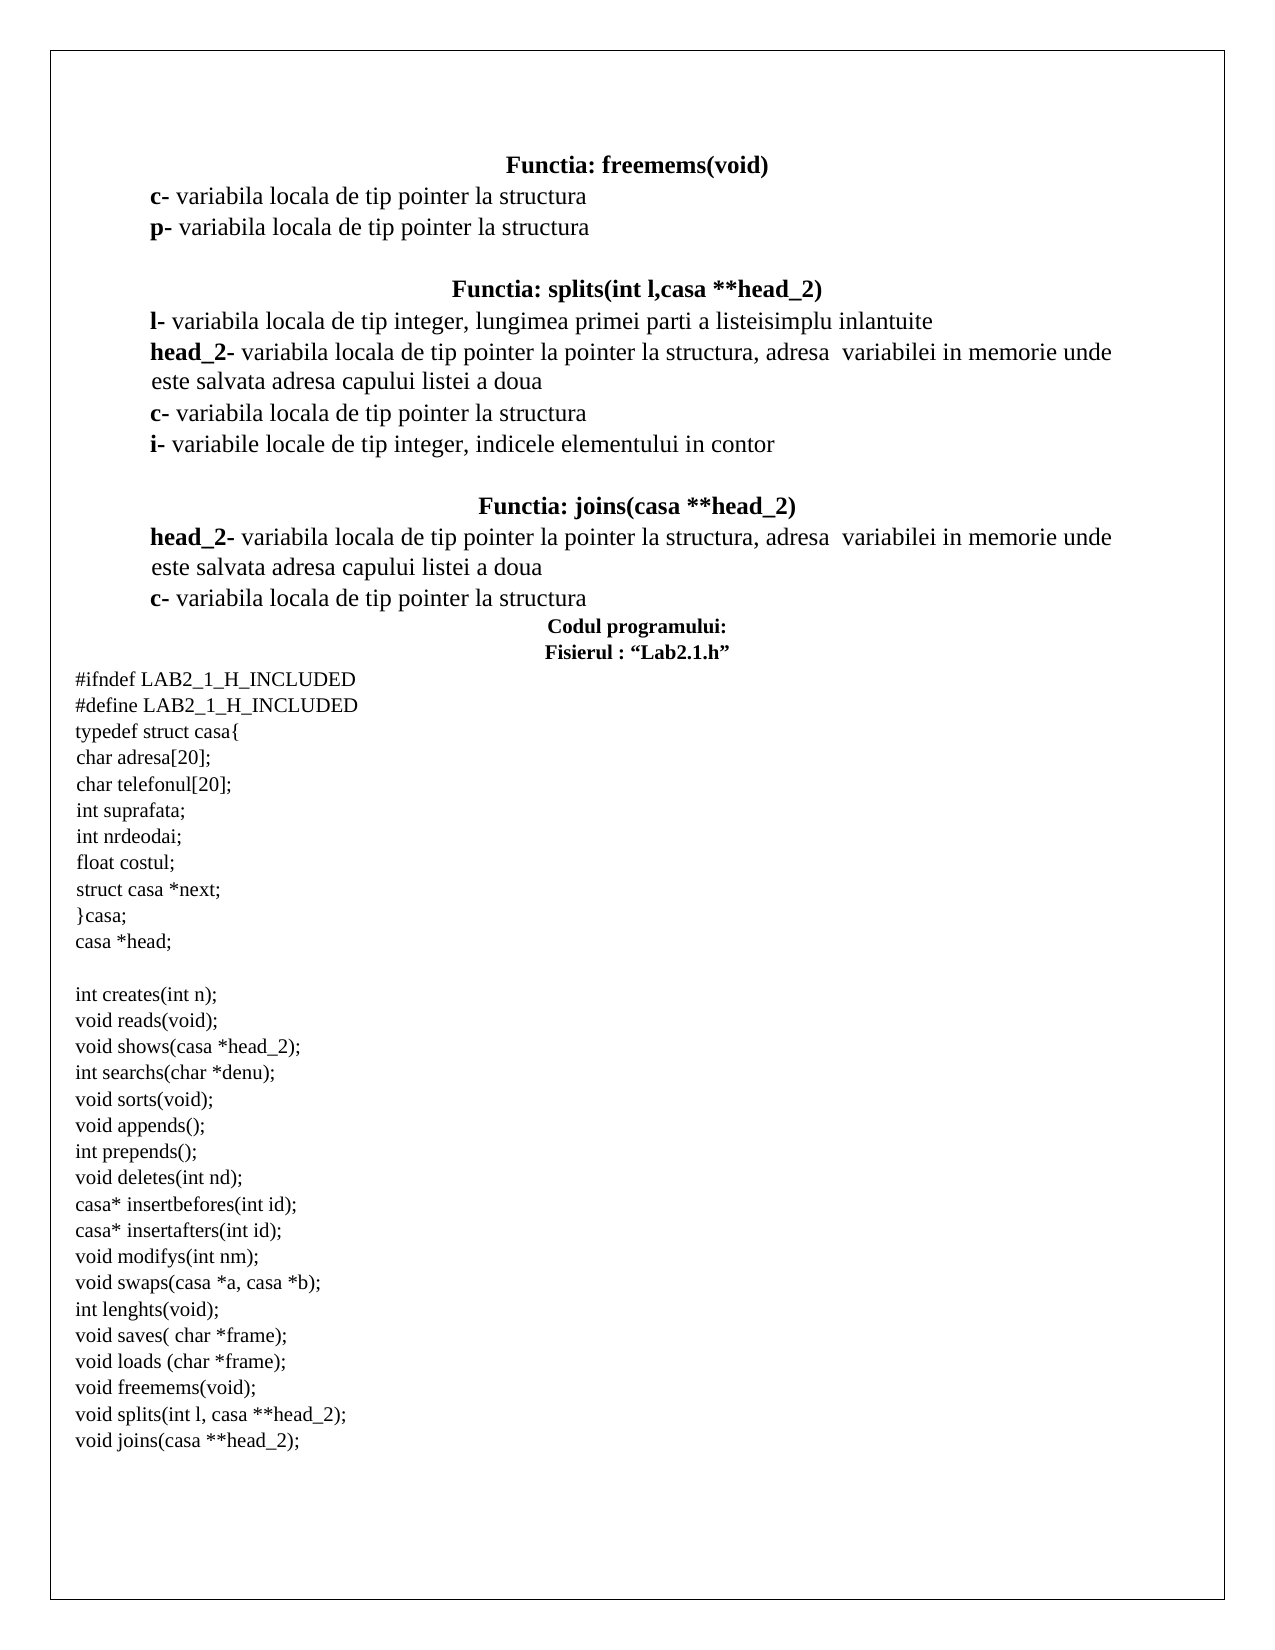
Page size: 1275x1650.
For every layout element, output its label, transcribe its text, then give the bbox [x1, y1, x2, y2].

text int nrdeodai; [75, 824, 1124, 848]
text casa* insertafters(int id); [75, 1218, 1124, 1242]
text Fisierul : “Lab2.1.h” [150, 640, 1124, 664]
text }casa; [75, 903, 1124, 927]
text c- variabila locala de tip pointer la structura [150, 583, 1124, 612]
text struct casa *next; [75, 877, 1124, 901]
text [150, 181, 1124, 210]
text l- variabila locala de tip integer, lungimea primei parti a listeisimplu inlantuite [150, 306, 1124, 334]
text int searchs(char *denu); [75, 1060, 1124, 1084]
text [150, 212, 1124, 241]
text void modifys(int nm); [75, 1244, 1124, 1268]
text Functia: freemems(void) [150, 150, 1124, 179]
text int creates(int n); [75, 982, 1124, 1006]
text void joins(casa **head_2); [75, 1428, 1124, 1452]
text void saves( char *frame); [75, 1323, 1124, 1347]
text float costul; [75, 850, 1124, 874]
text Codul programului: [150, 614, 1124, 638]
text c- variabila locala de tip pointer la structura [150, 398, 1124, 426]
text casa *head; [75, 929, 1124, 953]
text #define LAB2_1_H_INCLUDED [75, 693, 1124, 717]
text Functia: splits(int l,casa **head_2) [150, 274, 1124, 303]
text i- variabile locale de tip integer, indicele elementului in contor [150, 429, 1124, 457]
text char telefonul[20]; [75, 772, 1124, 796]
text char adresa[20]; [75, 745, 1124, 769]
text void shows(casa *head_2); [75, 1034, 1124, 1058]
text void sorts(void); [75, 1087, 1124, 1111]
text void splits(int l, casa **head_2); [75, 1402, 1124, 1426]
text casa* insertbefores(int id); [75, 1192, 1124, 1216]
text void reads(void); [75, 1008, 1124, 1032]
text void swaps(casa *a, casa *b); [75, 1270, 1124, 1294]
text void deletes(int nd); [75, 1165, 1124, 1189]
text Functia: joins(casa **head_2) [150, 491, 1124, 520]
text void loads (char *frame); [75, 1349, 1124, 1373]
text void freemems(void); [75, 1375, 1124, 1399]
text head_2- variabila locala de tip pointer la pointer la structura, adresa variabilei in memorie unde este salvata adresa capului listei a doua [150, 337, 1124, 395]
text int lenghts(void); [75, 1297, 1124, 1321]
text int suprafata; [75, 798, 1124, 822]
text void appends(); [75, 1113, 1124, 1137]
text typedef struct casa{ [75, 719, 1124, 743]
text head_2- variabila locala de tip pointer la pointer la structura, adresa variabilei in memorie unde este salvata adresa capului listei a doua [150, 522, 1124, 581]
text #ifndef LAB2_1_H_INCLUDED [75, 667, 1124, 691]
text int prepends(); [75, 1139, 1124, 1163]
